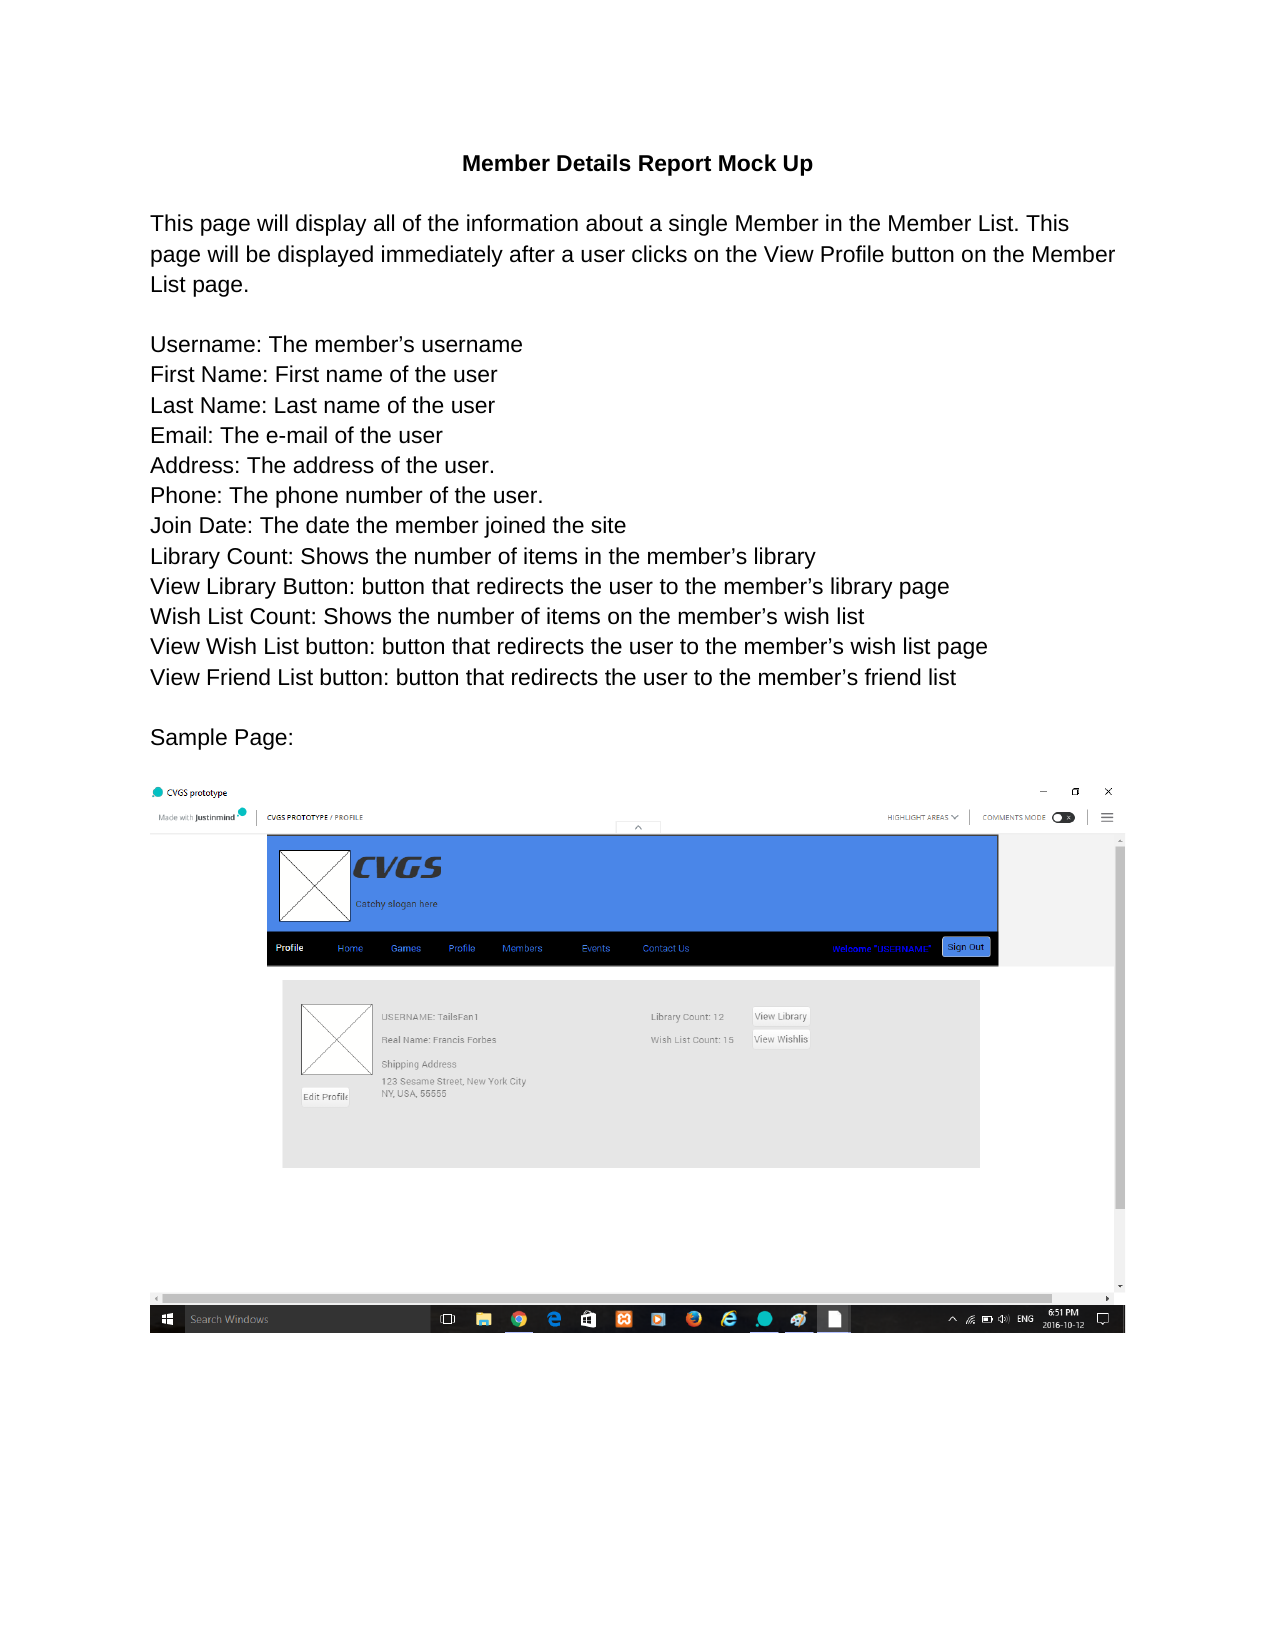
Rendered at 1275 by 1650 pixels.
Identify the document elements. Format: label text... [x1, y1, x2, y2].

text View Library Button: button that redirects the user to the member’s library page [150, 573, 1125, 599]
text Member Details Report Mock Up [150, 150, 1125, 176]
text Library Count: Shows the number of items in the member’s library [150, 543, 1125, 569]
text View Friend List button: button that redirects the user to the member’s friend list [150, 663, 1125, 690]
text Join Date: The date the member joined the site [150, 512, 1125, 539]
text Username: The member’s username [150, 331, 1125, 358]
text Last Name: Last name of the user [150, 392, 1125, 418]
text Address: The address of the user. [150, 452, 1125, 478]
text View Wish List button: button that redirects the user to the member’s wish list page [150, 633, 1125, 660]
text First Name: First name of the user [150, 361, 1125, 388]
text Phone: The phone number of the user. [150, 482, 1125, 509]
text Sample Page: [150, 724, 1125, 750]
text Email: The e-mail of the user [150, 422, 1125, 448]
text This page will display all of the information about a single Member in the Member List. This page will be displayed immediately after a user clicks on the View Profile button on the Member List page. [150, 210, 1125, 297]
text Wish List Count: Shows the number of items on the member’s wish list [150, 603, 1125, 629]
picture [150, 784, 1125, 1333]
